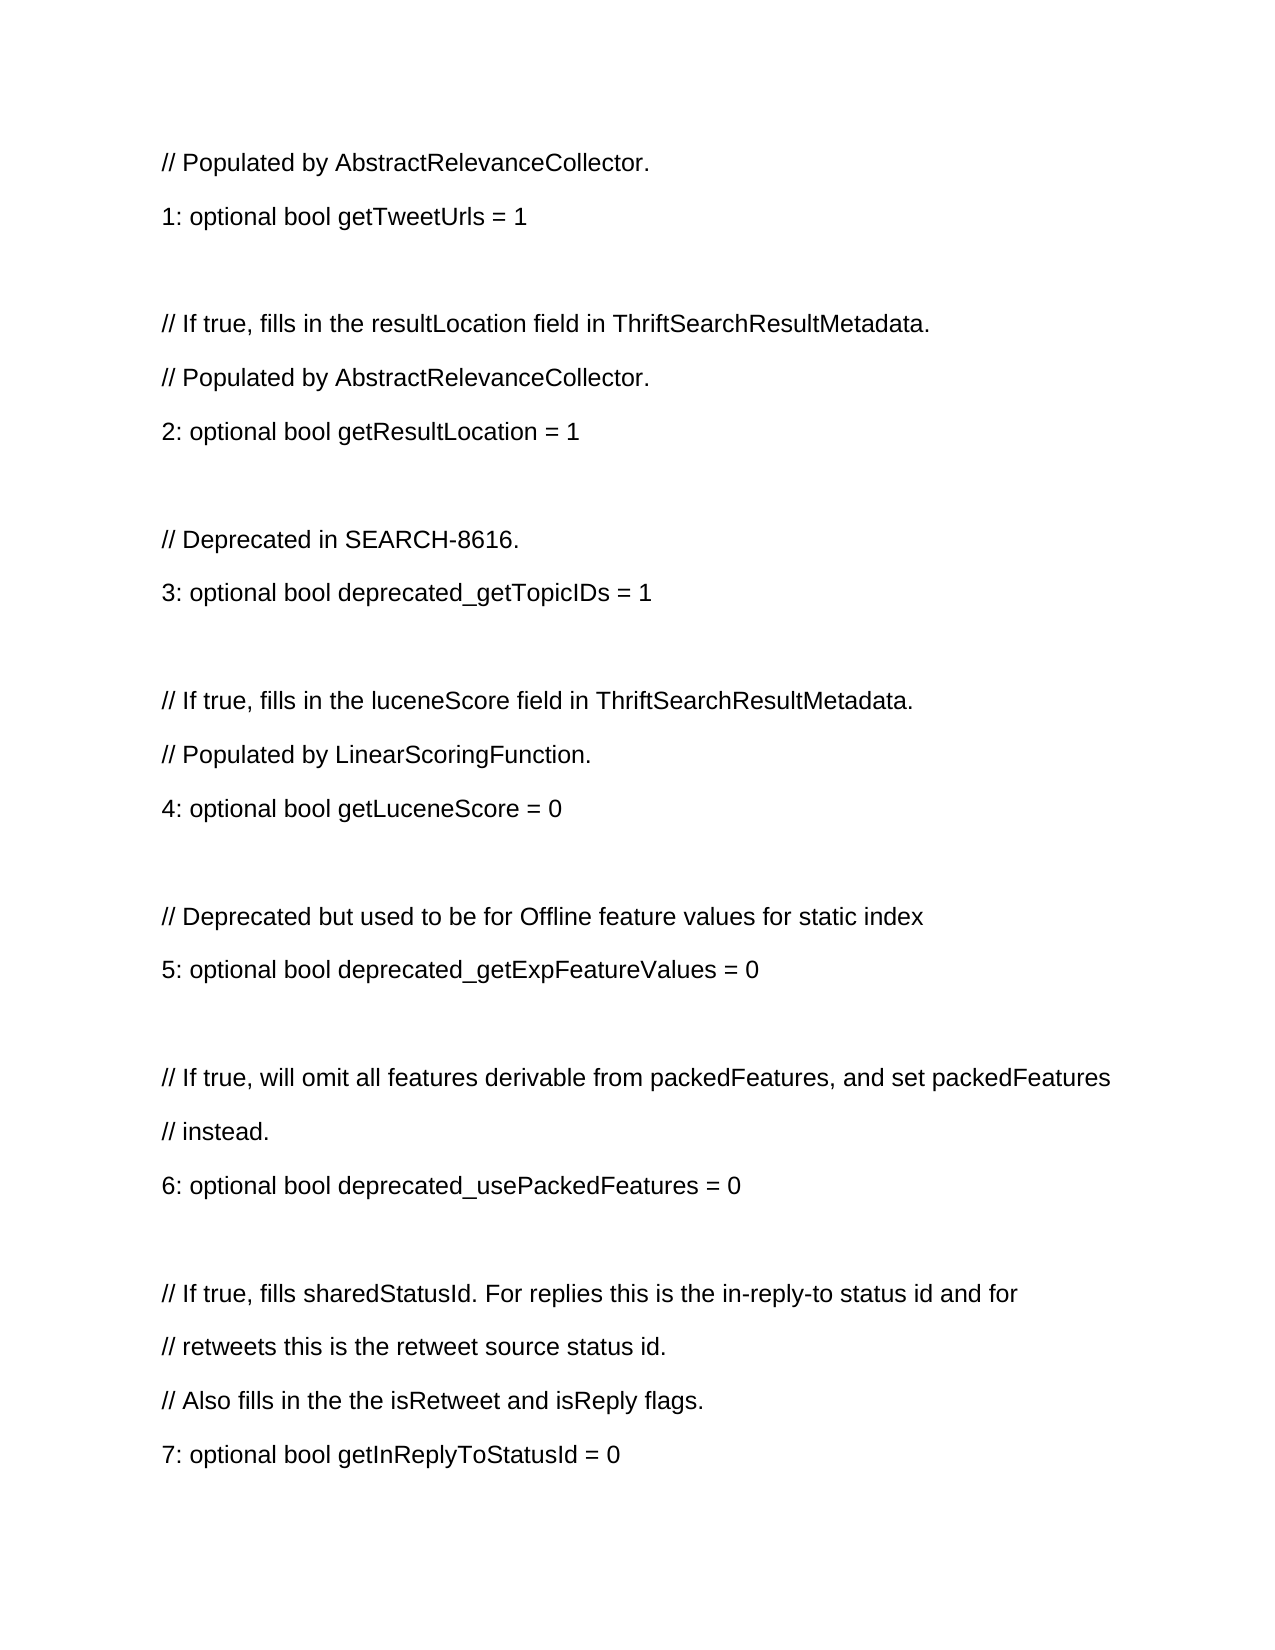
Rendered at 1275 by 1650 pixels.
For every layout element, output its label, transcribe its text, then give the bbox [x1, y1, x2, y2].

text 4: optional bool getLuceneScore = 0 [148, 794, 1127, 823]
text // instead. [148, 1117, 1127, 1146]
text // If true, fills in the resultLocation field in ThriftSearchResultMetadata. [148, 309, 1127, 338]
text 2: optional bool getResultLocation = 1 [148, 417, 1127, 446]
text // retweets this is the retweet source status id. [148, 1332, 1127, 1361]
text // Populated by LinearScoringFunction. [148, 740, 1127, 769]
text // Deprecated but used to be for Offline feature values for static index [148, 902, 1127, 930]
text 7: optional bool getInReplyToStatusId = 0 [148, 1440, 1127, 1469]
text // If true, fills sharedStatusId. For replies this is the in-reply-to status id and for [148, 1278, 1127, 1307]
text 6: optional bool deprecated_usePackedFeatures = 0 [148, 1171, 1127, 1199]
text // If true, will omit all features derivable from packedFeatures, and set packedFeatures [148, 1063, 1127, 1092]
text // Populated by AbstractRelevanceCollector. [148, 148, 1127, 176]
text // Also fills in the the isRetweet and isReply flags. [148, 1386, 1127, 1415]
text // Populated by AbstractRelevanceCollector. [148, 363, 1127, 392]
text // Deprecated in SEARCH-8616. [148, 524, 1127, 553]
text 3: optional bool deprecated_getTopicIDs = 1 [148, 578, 1127, 607]
text 1: optional bool getTweetUrls = 1 [148, 201, 1127, 230]
text // If true, fills in the luceneScore field in ThriftSearchResultMetadata. [148, 686, 1127, 715]
text 5: optional bool deprecated_getExpFeatureValues = 0 [148, 955, 1127, 984]
